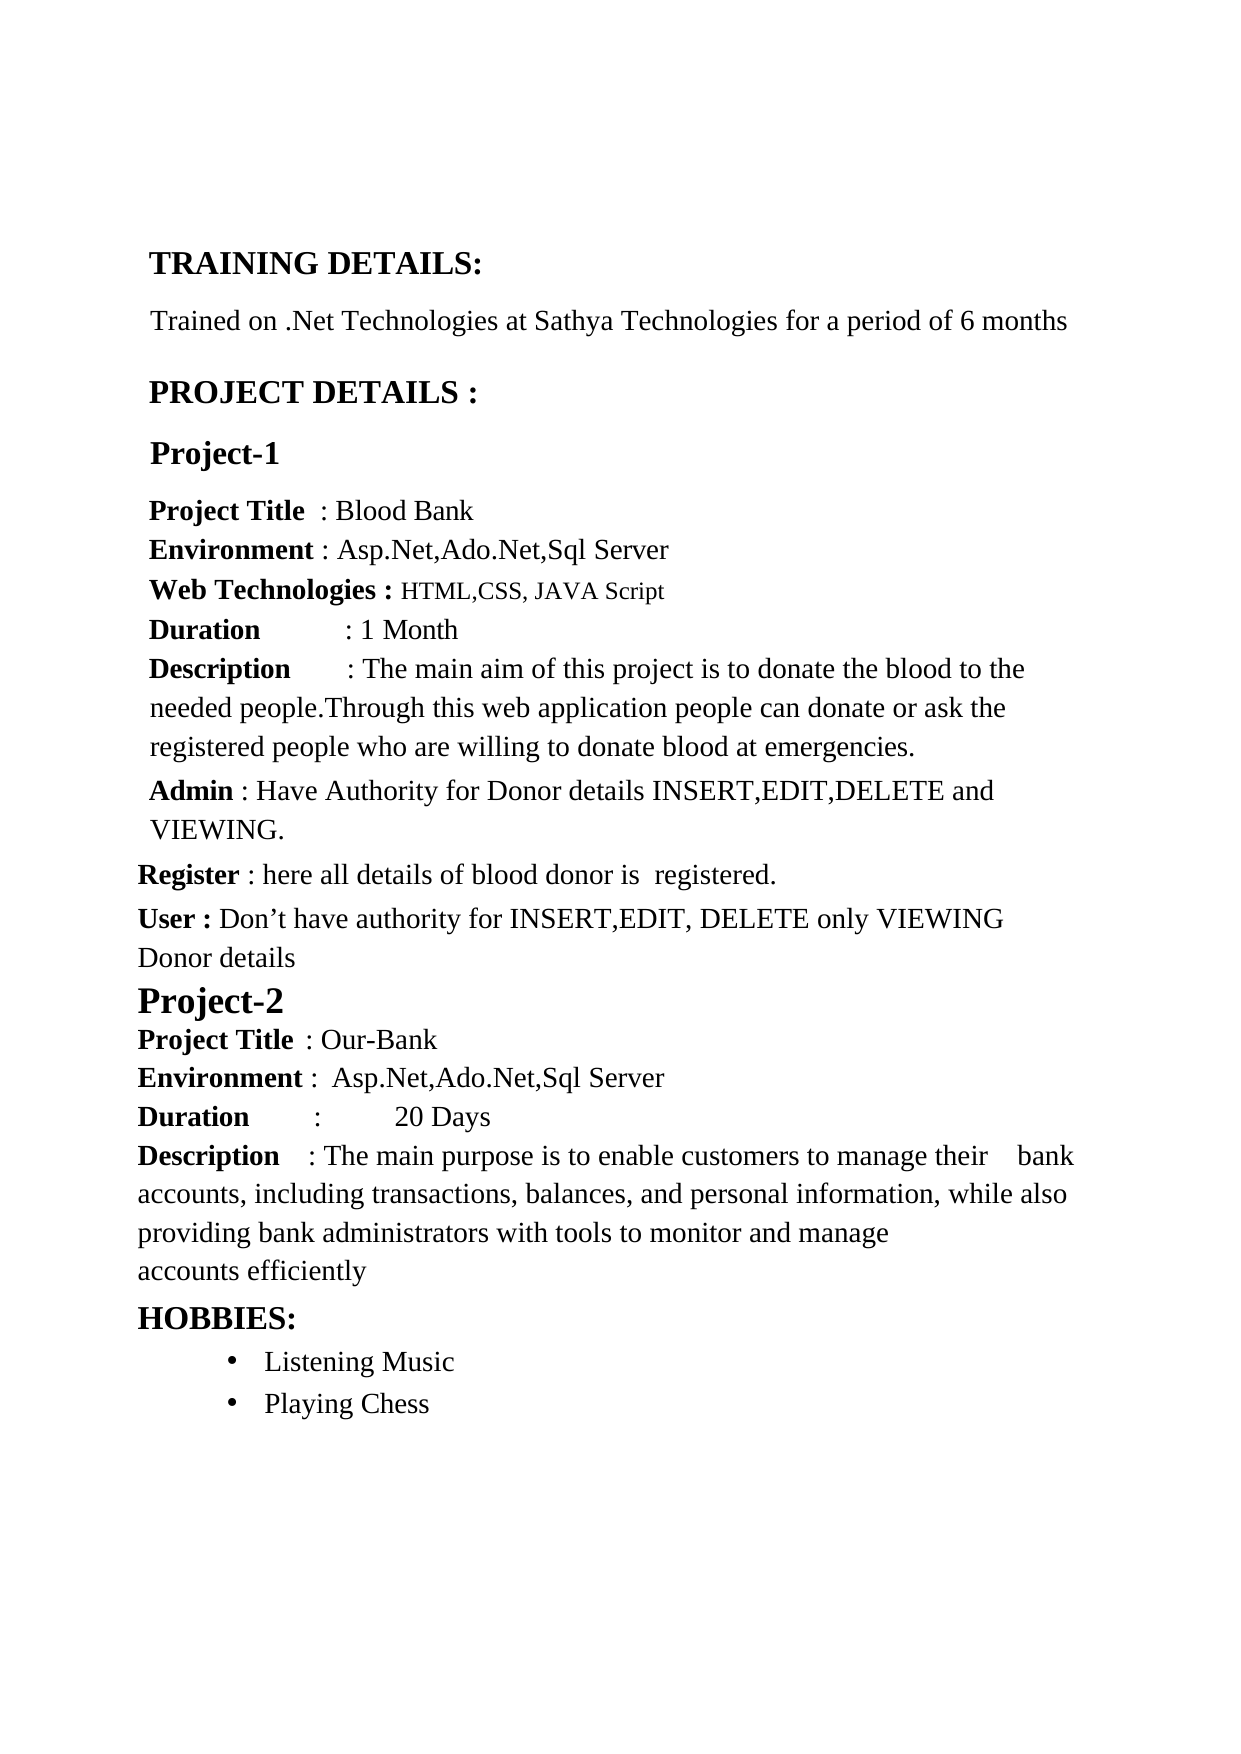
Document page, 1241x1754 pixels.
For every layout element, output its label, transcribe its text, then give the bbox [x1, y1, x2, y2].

subtitle HOBBIES: [137, 1298, 1086, 1336]
subtitle TRAINING DETAILS: [148, 243, 1086, 281]
subtitle Project-1 [150, 433, 1086, 471]
text Trained on .Net Technologies at Sathya Technologies for a period of 6 months [150, 303, 1074, 336]
list Playing Chess [226, 1382, 1086, 1421]
text Duration : 1 Month [148, 612, 1086, 645]
list Listening Music [226, 1340, 1086, 1379]
text Project Title : Our-Bank [137, 1022, 743, 1055]
text Admin : Have Authority for Donor details INSERT,EDIT,DELETE and VIEWING. [148, 773, 1074, 846]
subtitle Project-2 [137, 979, 1086, 1022]
subtitle PROJECT DETAILS : [148, 373, 1086, 411]
text Register : here all details of blood donor is registered. [137, 857, 1074, 890]
text Project Title : Blood Bank [148, 493, 1086, 526]
text User : Don’t have authority for INSERT,EDIT, DELETE only VIEWING Donor details [137, 902, 1074, 974]
text Description : The main aim of this project is to donate the blood to the needed people.Through this web application people can donate or ask the registered people who are willing to donate blood at emergencies. [148, 652, 1074, 762]
text Environment : Asp.Net,Ado.Net,Sql Server Duration : 20 Days [137, 1060, 743, 1132]
text Web Technologies : HTML,CSS, JAVA Script [148, 572, 1086, 606]
text Description : The main purpose is to enable customers to manage their bank accounts, including transactions, balances, and personal information, while also providing bank administrators with tools to monitor and manage accounts efficiently [137, 1138, 1075, 1287]
text Environment : Asp.Net,Ado.Net,Sql Server [148, 532, 1086, 566]
